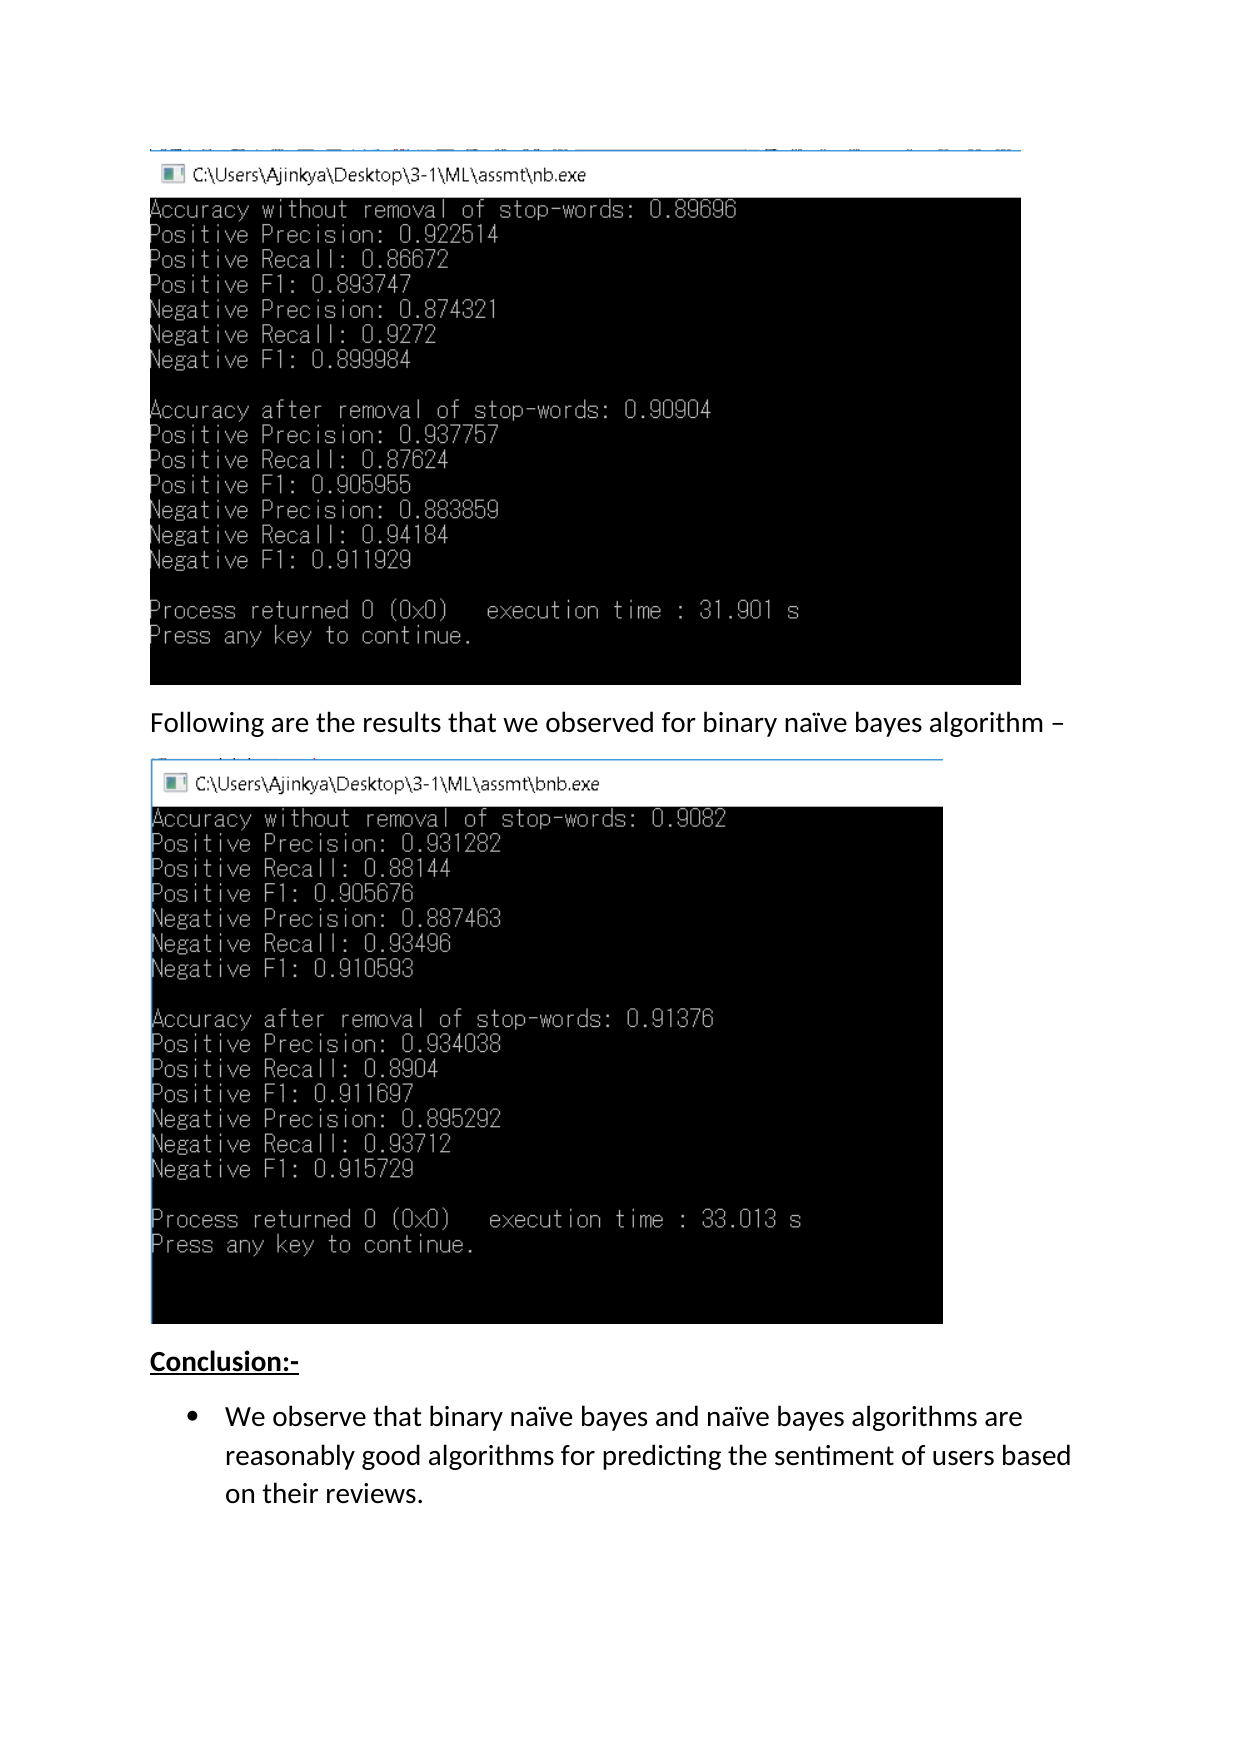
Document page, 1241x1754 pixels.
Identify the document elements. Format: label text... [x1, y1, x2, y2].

text Following are the results that we observed for binary naïve bayes algorithm – [150, 704, 1090, 739]
text Conclusion:- [150, 1343, 1090, 1379]
picture [150, 149, 1021, 685]
picture [150, 758, 943, 1324]
list We observe that binary naïve bayes and naïve bayes algorithms are reasonably good algorithms for predicting the sentiment of users based on their reviews. [187, 1398, 1090, 1511]
